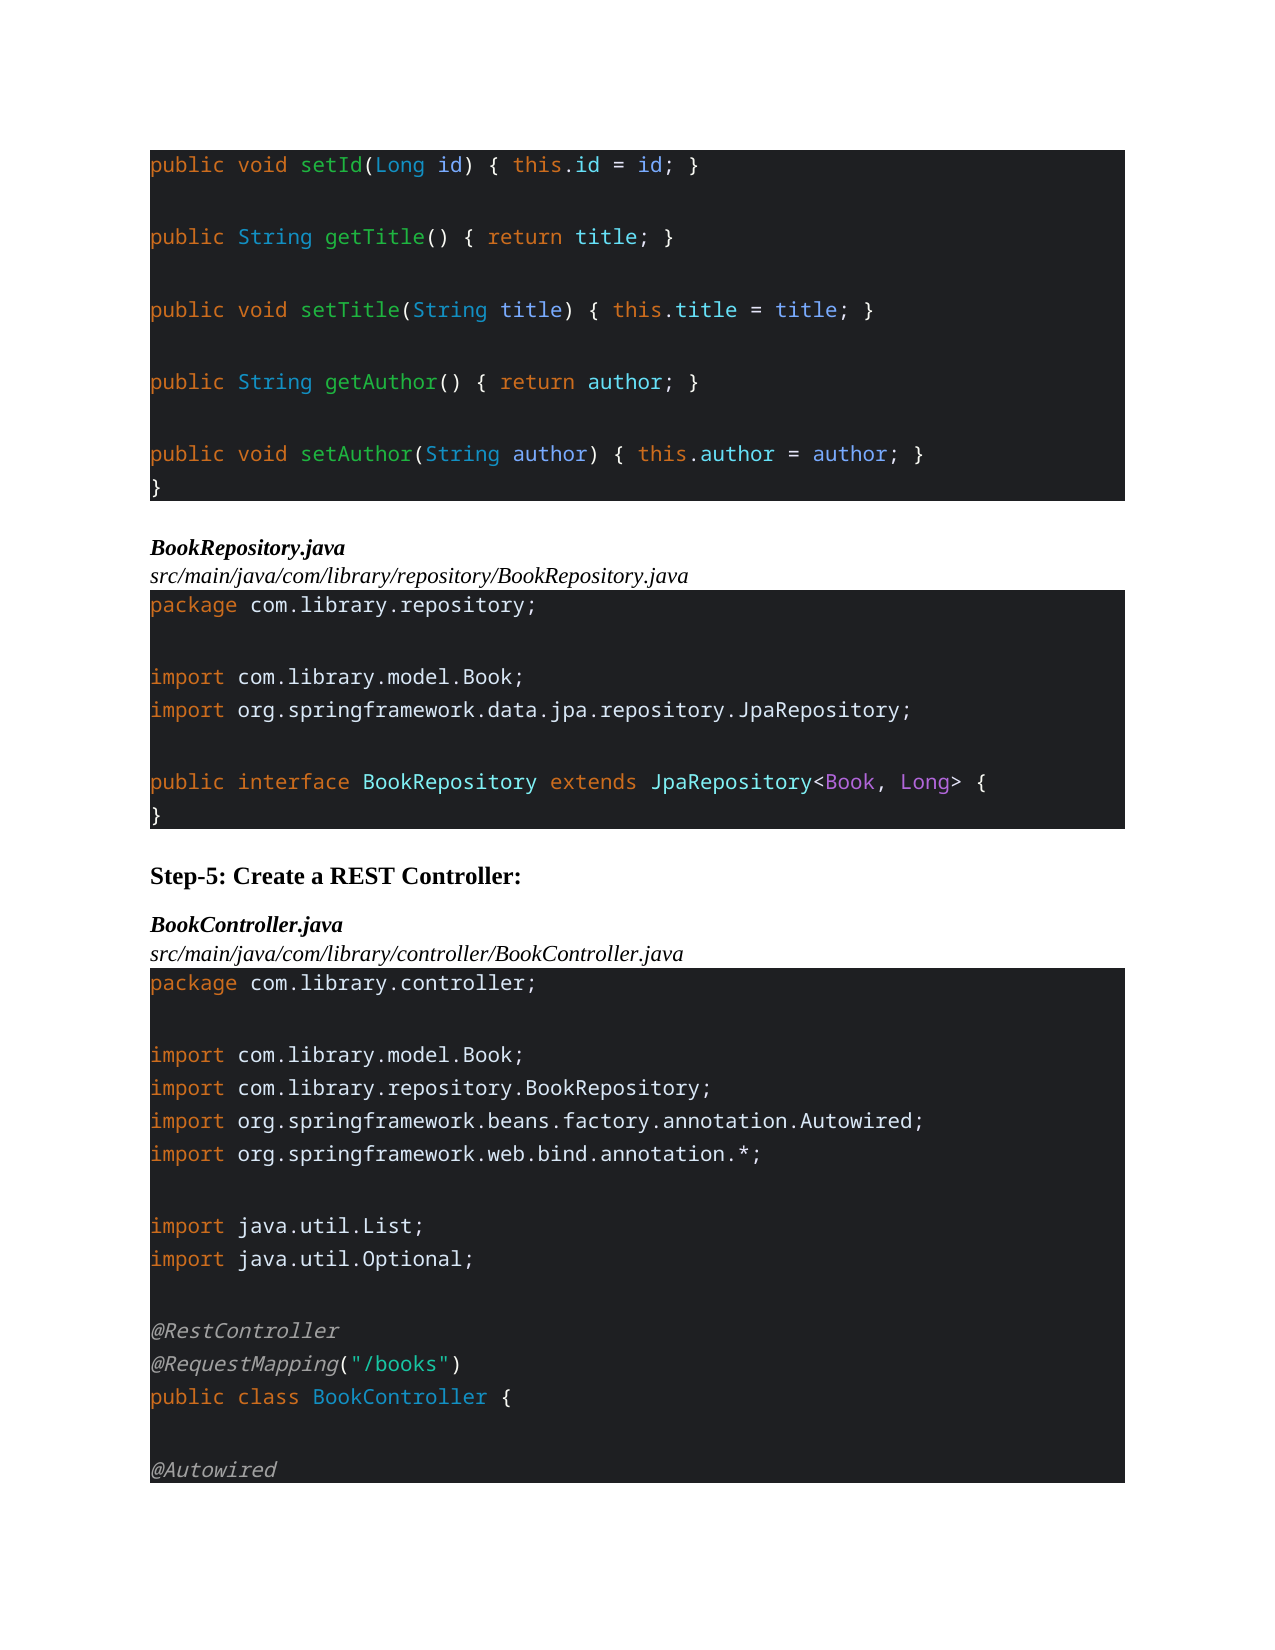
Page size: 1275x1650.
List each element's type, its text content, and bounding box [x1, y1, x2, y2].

text public void setAuthor(String author) { this.author = author; } [150, 439, 1125, 468]
text public String getAuthor() { return author; } [150, 367, 1125, 396]
subtitle BookController.java [150, 911, 1125, 938]
text import org.springframework.web.bind.annotation.*; [150, 1139, 1125, 1167]
text } [150, 472, 1125, 501]
subtitle src/main/java/com/library/controller/BookController.java [150, 939, 1125, 966]
text @Autowired [150, 1455, 1125, 1483]
text public String getTitle() { return title; } [150, 222, 1125, 251]
text import com.library.model.Book; [150, 662, 1125, 691]
text public interface BookRepository extends JpaRepository<Book, Long> { [150, 767, 1125, 796]
text } [150, 800, 1125, 829]
text public void setTitle(String title) { this.title = title; } [150, 295, 1125, 323]
text @RequestMapping("/books") [150, 1349, 1125, 1378]
text import java.util.List; [150, 1211, 1125, 1240]
text import com.library.model.Book; [150, 1040, 1125, 1068]
text import org.springframework.beans.factory.annotation.Autowired; [150, 1106, 1125, 1134]
text package com.library.controller; [150, 968, 1125, 996]
text import java.util.Optional; [150, 1244, 1125, 1273]
subtitle src/main/java/com/library/repository/BookRepository.java [150, 562, 1125, 588]
text public class BookController { [150, 1382, 1125, 1411]
subtitle BookRepository.java [150, 533, 1125, 560]
text package com.library.repository; [150, 590, 1125, 618]
text public void setId(Long id) { this.id = id; } [150, 150, 1125, 178]
text @RestController [150, 1317, 1125, 1345]
text import org.springframework.data.jpa.repository.JpaRepository; [150, 695, 1125, 723]
text import com.library.repository.BookRepository; [150, 1073, 1125, 1101]
text Step-5: Create a REST Controller: [150, 861, 1125, 890]
